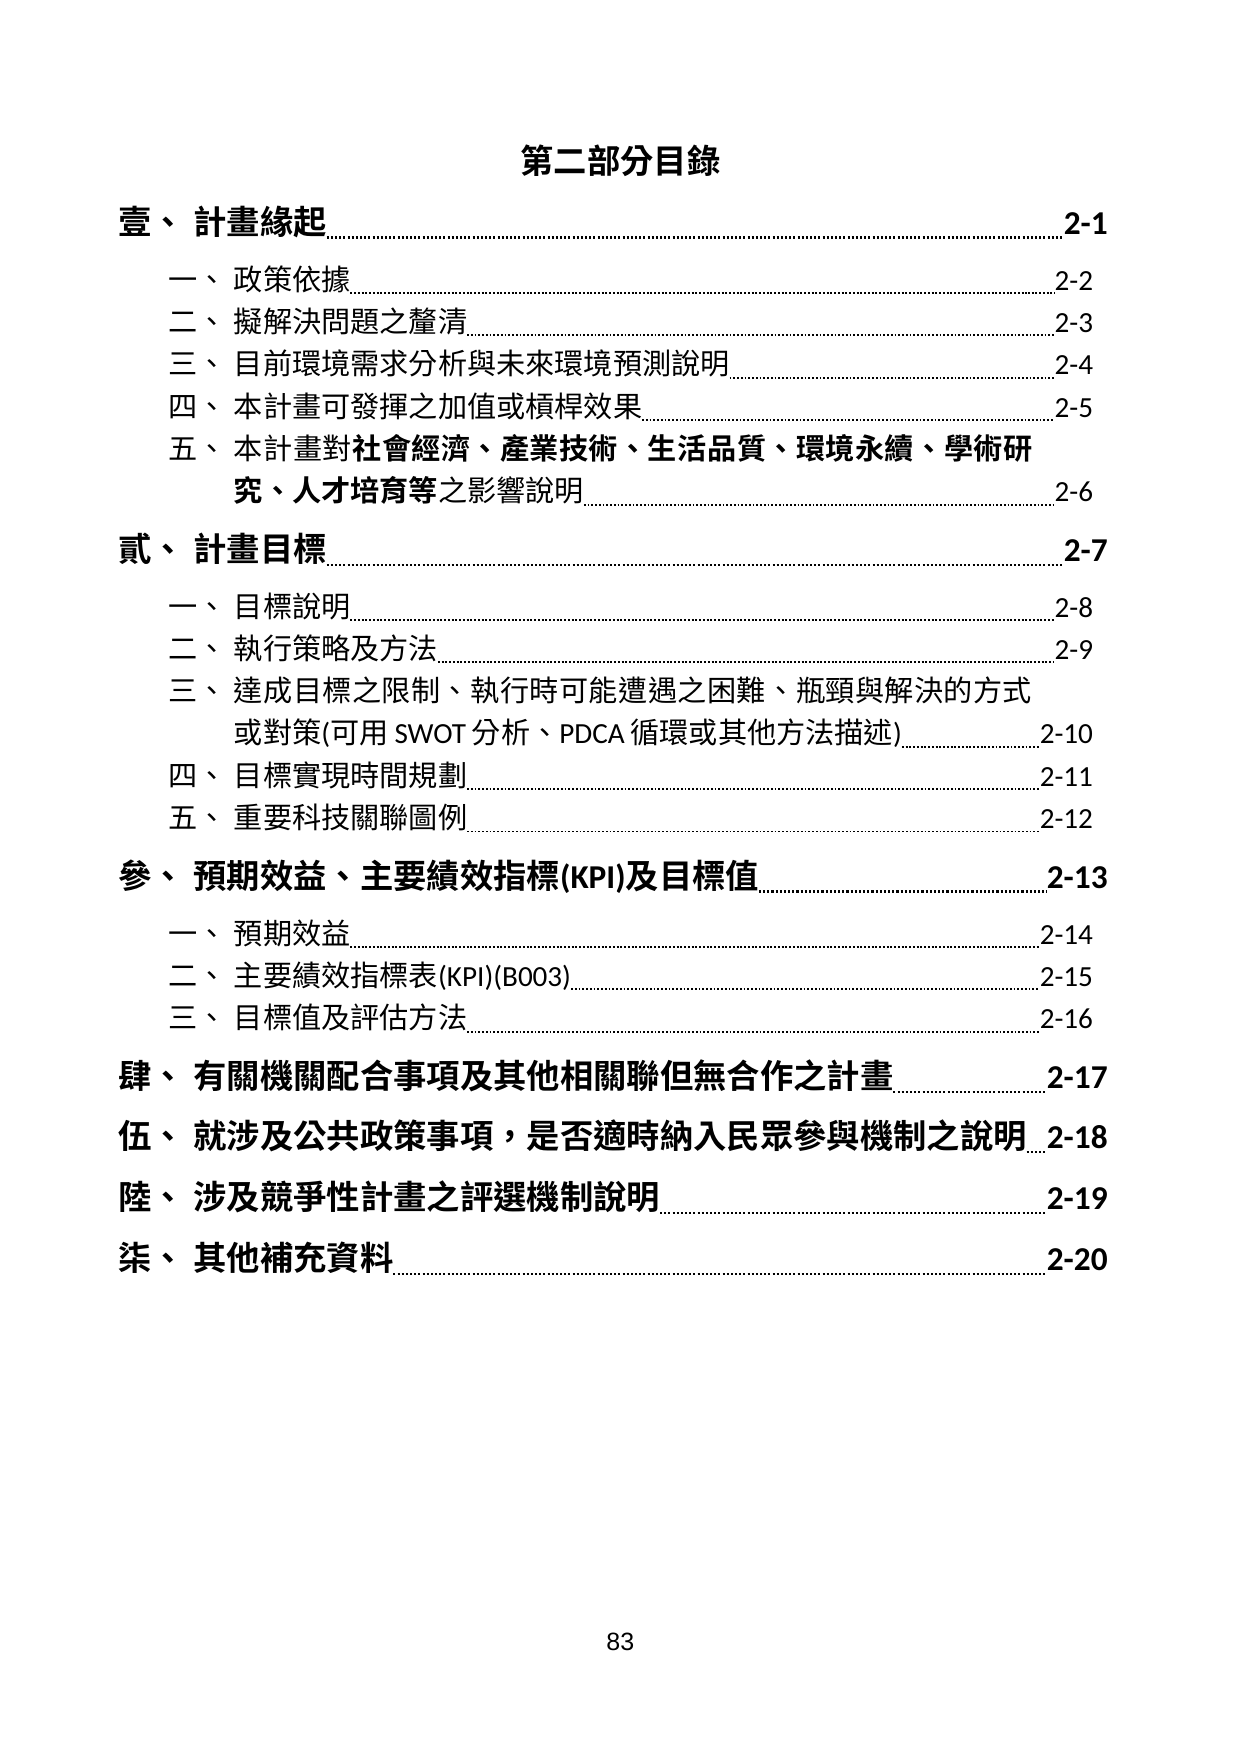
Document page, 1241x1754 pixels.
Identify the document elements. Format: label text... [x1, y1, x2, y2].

text 伍、 就涉及公共政策事項，是否適時納入民眾參與機制之說明 2-18 [118, 1110, 1122, 1158]
text 三、 目標值及評估方法 2-16 [168, 995, 1122, 1037]
text 貳、 計畫目標 2-7 [118, 522, 1122, 571]
text 柒、 其他補充資料 2-20 [118, 1232, 1122, 1280]
text 第二部分目錄 [118, 135, 1122, 183]
text 二、 主要績效指標表(KPI)(B003) 2-15 [168, 952, 1122, 995]
text 四、 本計畫可發揮之加值或槓桿效果 2-5 [168, 383, 1122, 425]
text 壹、 計畫緣起 2-1 [118, 196, 1122, 244]
text 肆、 有關機關配合事項及其他相關聯但無合作之計畫 2-17 [118, 1049, 1122, 1098]
text 一、 政策依據 2-2 [168, 256, 1122, 298]
text 一、 目標說明 2-8 [168, 583, 1122, 626]
text 二、 擬解決問題之釐清 2-3 [168, 298, 1122, 341]
text 一、 預期效益 2-14 [168, 910, 1122, 952]
text 參、 預期效益、主要績效指標(KPI)及目標值 2-13 [118, 849, 1122, 898]
text 五、 重要科技關聯圖例 2-12 [168, 795, 1122, 837]
text 二、 執行策略及方法 2-9 [168, 626, 1034, 668]
text 四、 目標實現時間規劃 2-11 [168, 752, 1122, 795]
text 五、 本計畫對社會經濟、產業技術、生活品質、環境永續、學術研究、人才培育等之影響說明 2-6 [168, 425, 1034, 510]
text 三、 目前環境需求分析與未來環境預測說明 2-4 [168, 341, 1122, 383]
text 三、 達成目標之限制、執行時可能遭遇之困難、瓶頸與解決的方式或對策(可用SWOT分析、PDCA循環或其他方法描述) 2-10 [168, 668, 1034, 752]
text 陸、 涉及競爭性計畫之評選機制說明 2-19 [118, 1171, 1122, 1219]
